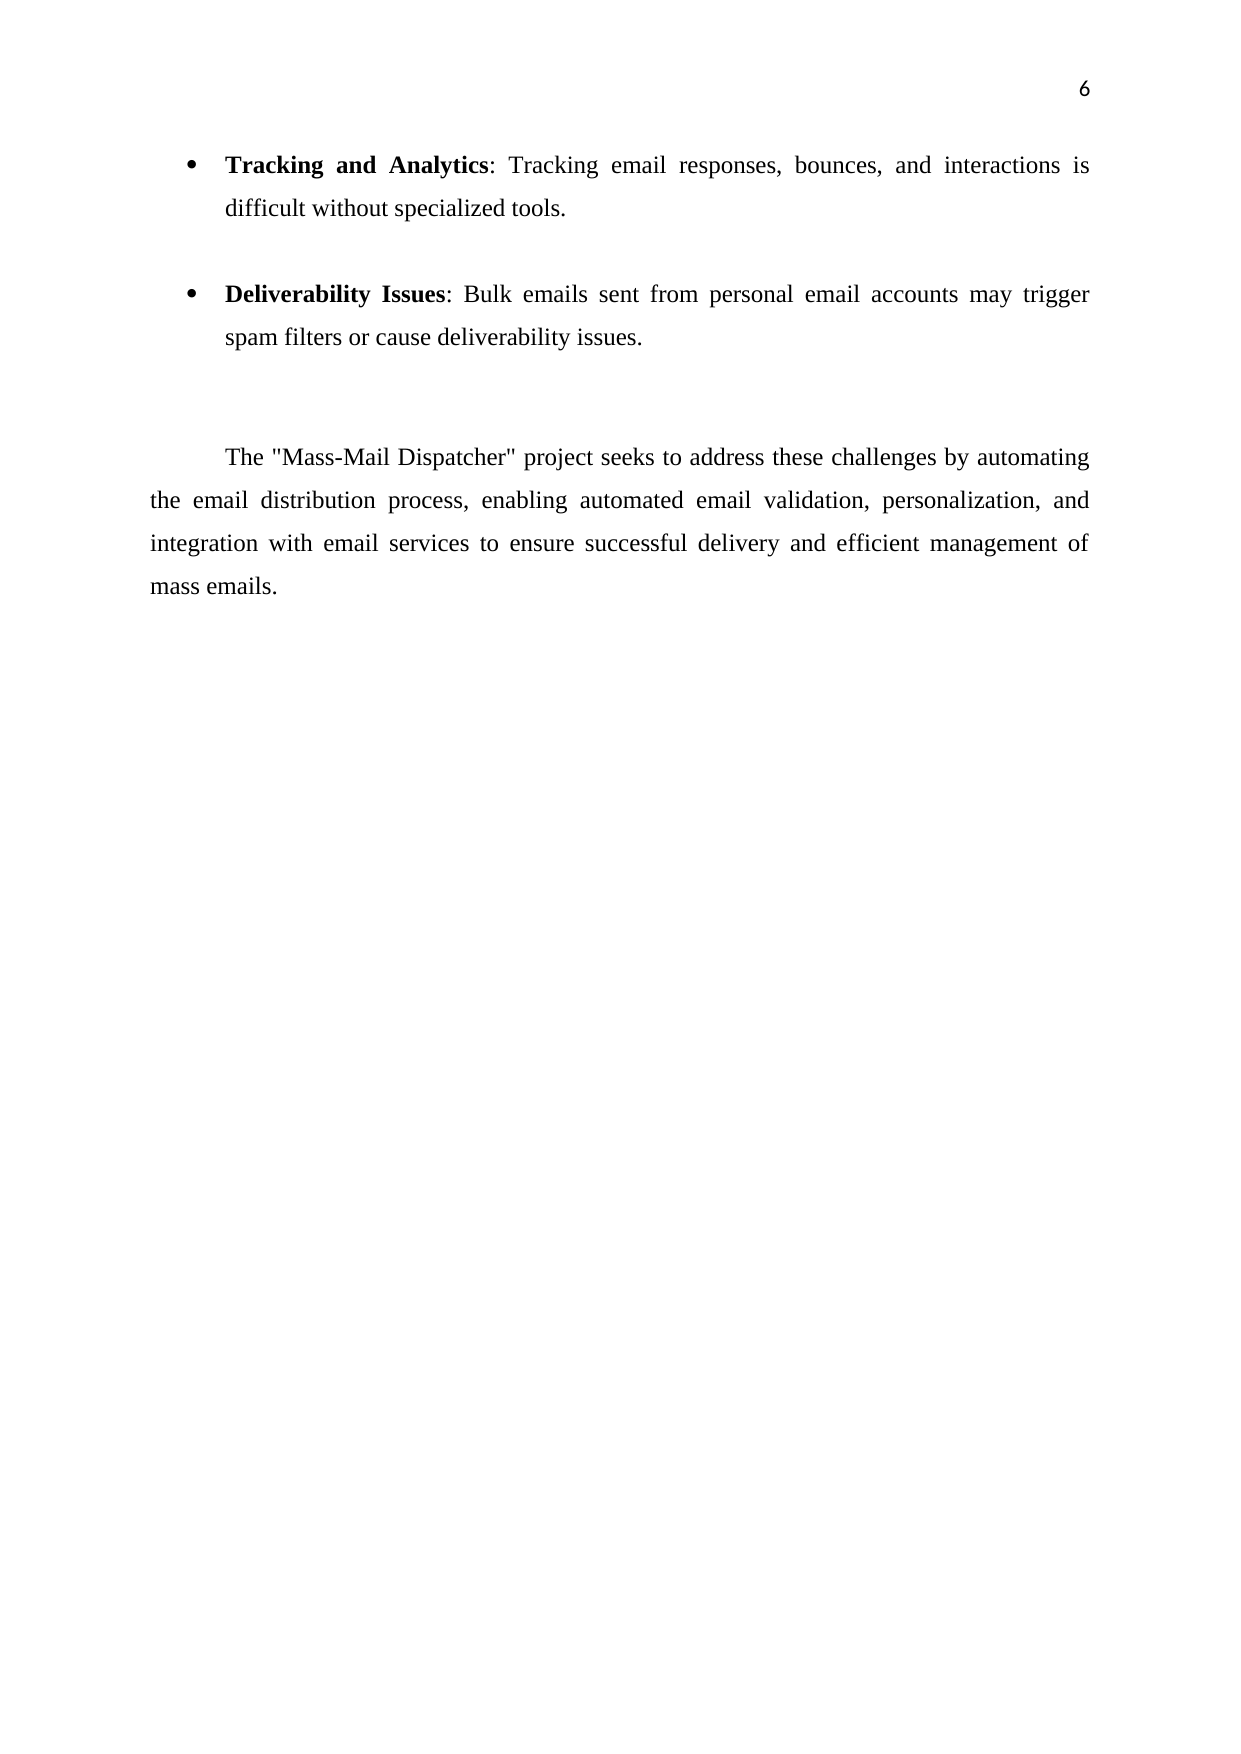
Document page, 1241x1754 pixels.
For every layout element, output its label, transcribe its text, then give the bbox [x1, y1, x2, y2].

text The "Mass-Mail Dispatcher" project seeks to address these challenges by automating the email distribution process, enabling automated email validation, personalization, and integration with email services to ensure successful delivery and efficient management of mass emails. [150, 442, 1090, 600]
list Tracking and Analytics: Tracking email responses, bounces, and interactions is difficult without specialized tools. [187, 150, 1090, 222]
list Deliverability Issues: Bulk emails sent from personal email accounts may trigger spam filters or cause deliverability issues. [187, 279, 1090, 351]
